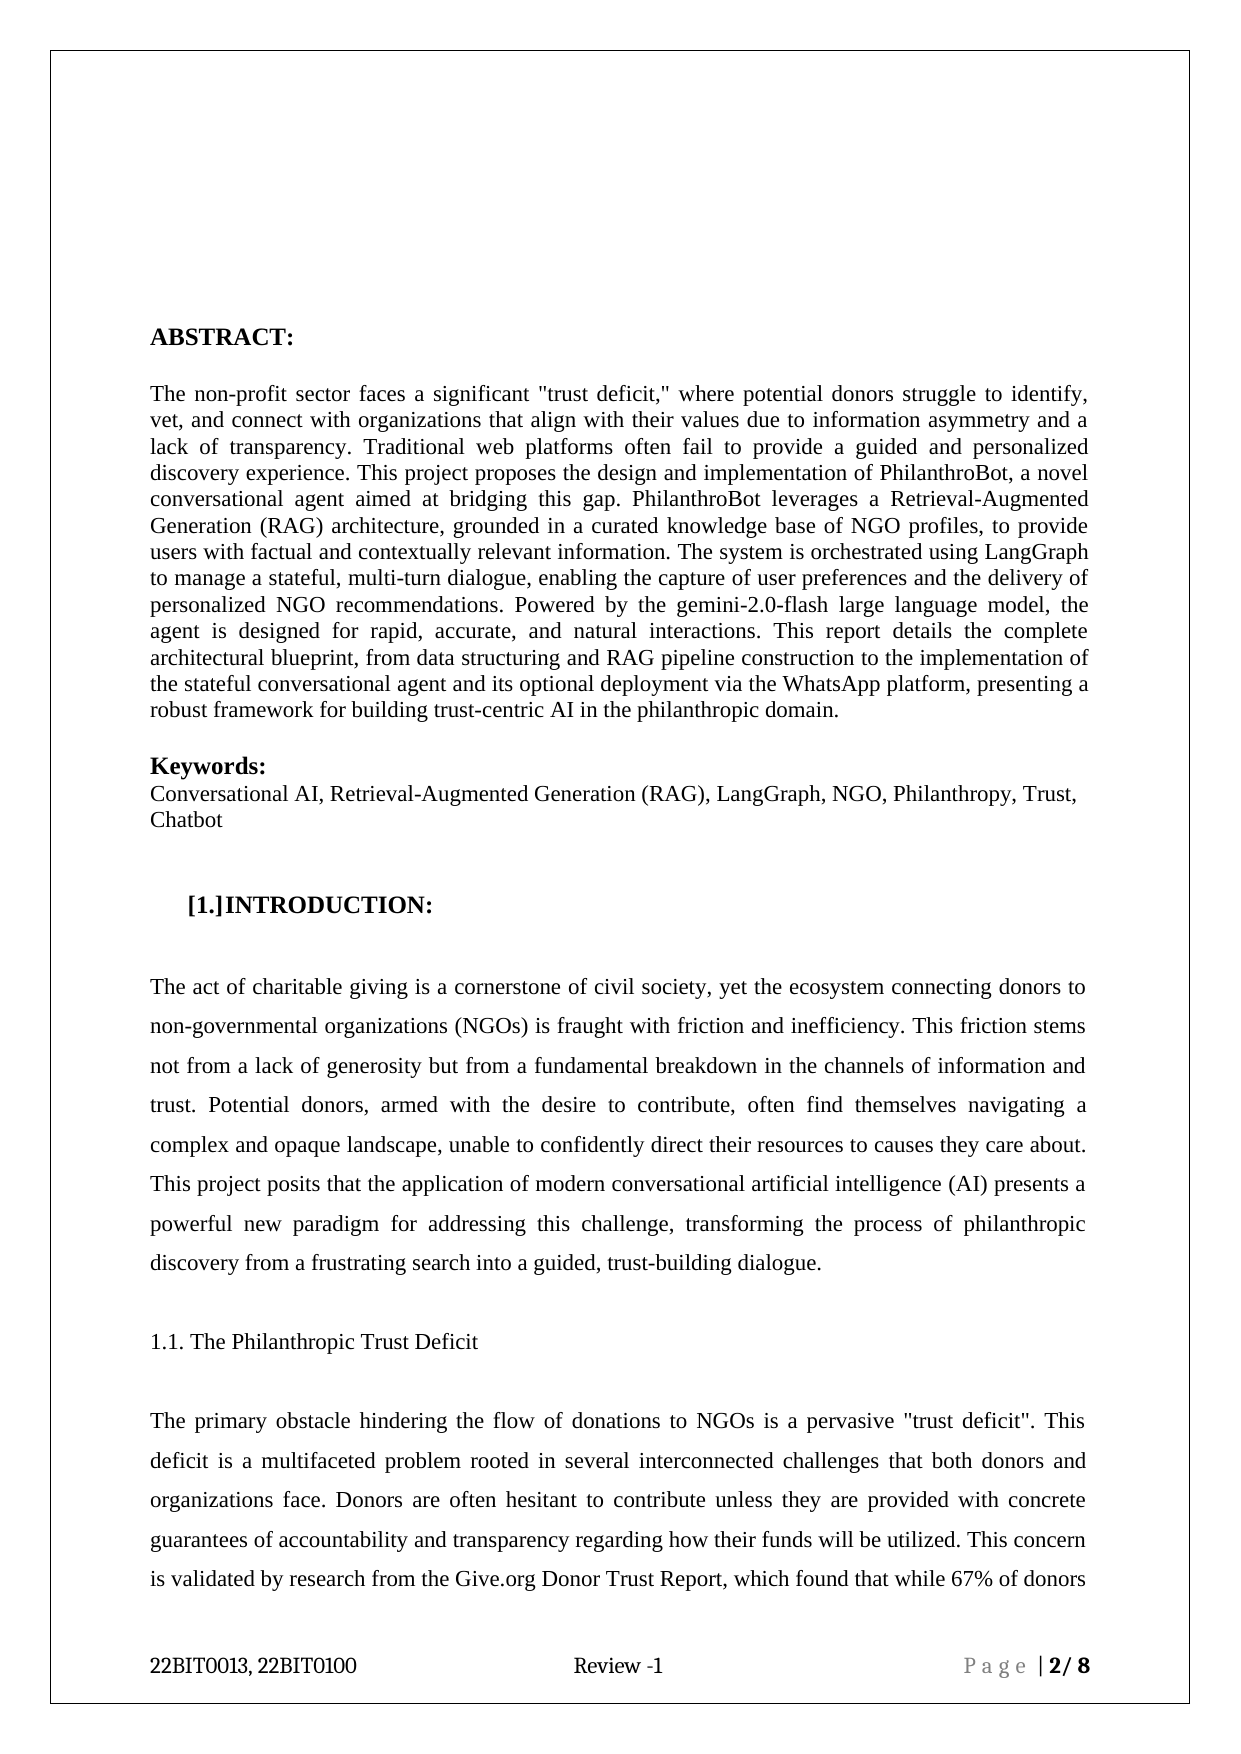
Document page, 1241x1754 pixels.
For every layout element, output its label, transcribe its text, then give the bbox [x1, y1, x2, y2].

text The act of charitable giving is a cornerstone of civil society, yet the ecosystem connecting donors to non-governmental organizations (NGOs) is fraught with friction and inefficiency. This friction stems not from a lack of generosity but from a fundamental breakdown in the channels of information and trust. Potential donors, armed with the desire to contribute, often find themselves navigating a complex and opaque landscape, unable to confidently direct their resources to causes they care about. This project posits that the application of modern conversational artificial intelligence (AI) presents a powerful new paradigm for addressing this challenge, transforming the process of philanthropic discovery from a frustrating search into a guided, trust-building dialogue. [150, 933, 1088, 1276]
list INTRODUCTION: [187, 890, 1088, 919]
text ABSTRACT: [150, 322, 1090, 351]
text Keywords: [150, 751, 1090, 780]
text Conversational AI, Retrieval-Augmented Generation (RAG), LangGraph, NGO, Philanthropy, Trust, Chatbot [150, 780, 1090, 833]
text The non-profit sector faces a significant "trust deficit," where potential donors struggle to identify, vet, and connect with organizations that align with their values due to information asymmetry and a lack of transparency. Traditional web platforms often fail to provide a guided and personalized discovery experience. This project proposes the design and implementation of PhilanthroBot, a novel conversational agent aimed at bridging this gap. PhilanthroBot leverages a Retrieval-Augmented Generation (RAG) architecture, grounded in a curated knowledge base of NGO profiles, to provide users with factual and contextually relevant information. The system is orchestrated using LangGraph to manage a stateful, multi-turn dialogue, enabling the capture of user preferences and the delivery of personalized NGO recommendations. Powered by the gemini-2.0-flash large language model, the agent is designed for rapid, accurate, and natural interactions. This report details the complete architectural blueprint, from data structuring and RAG pipeline construction to the implementation of the stateful conversational agent and its optional deployment via the WhatsApp platform, presenting a robust framework for building trust-centric AI in the philanthropic domain. [150, 380, 1090, 723]
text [150, 1407, 1088, 1591]
text 1.1. The Philanthropic Trust Deficit [150, 1328, 1088, 1354]
